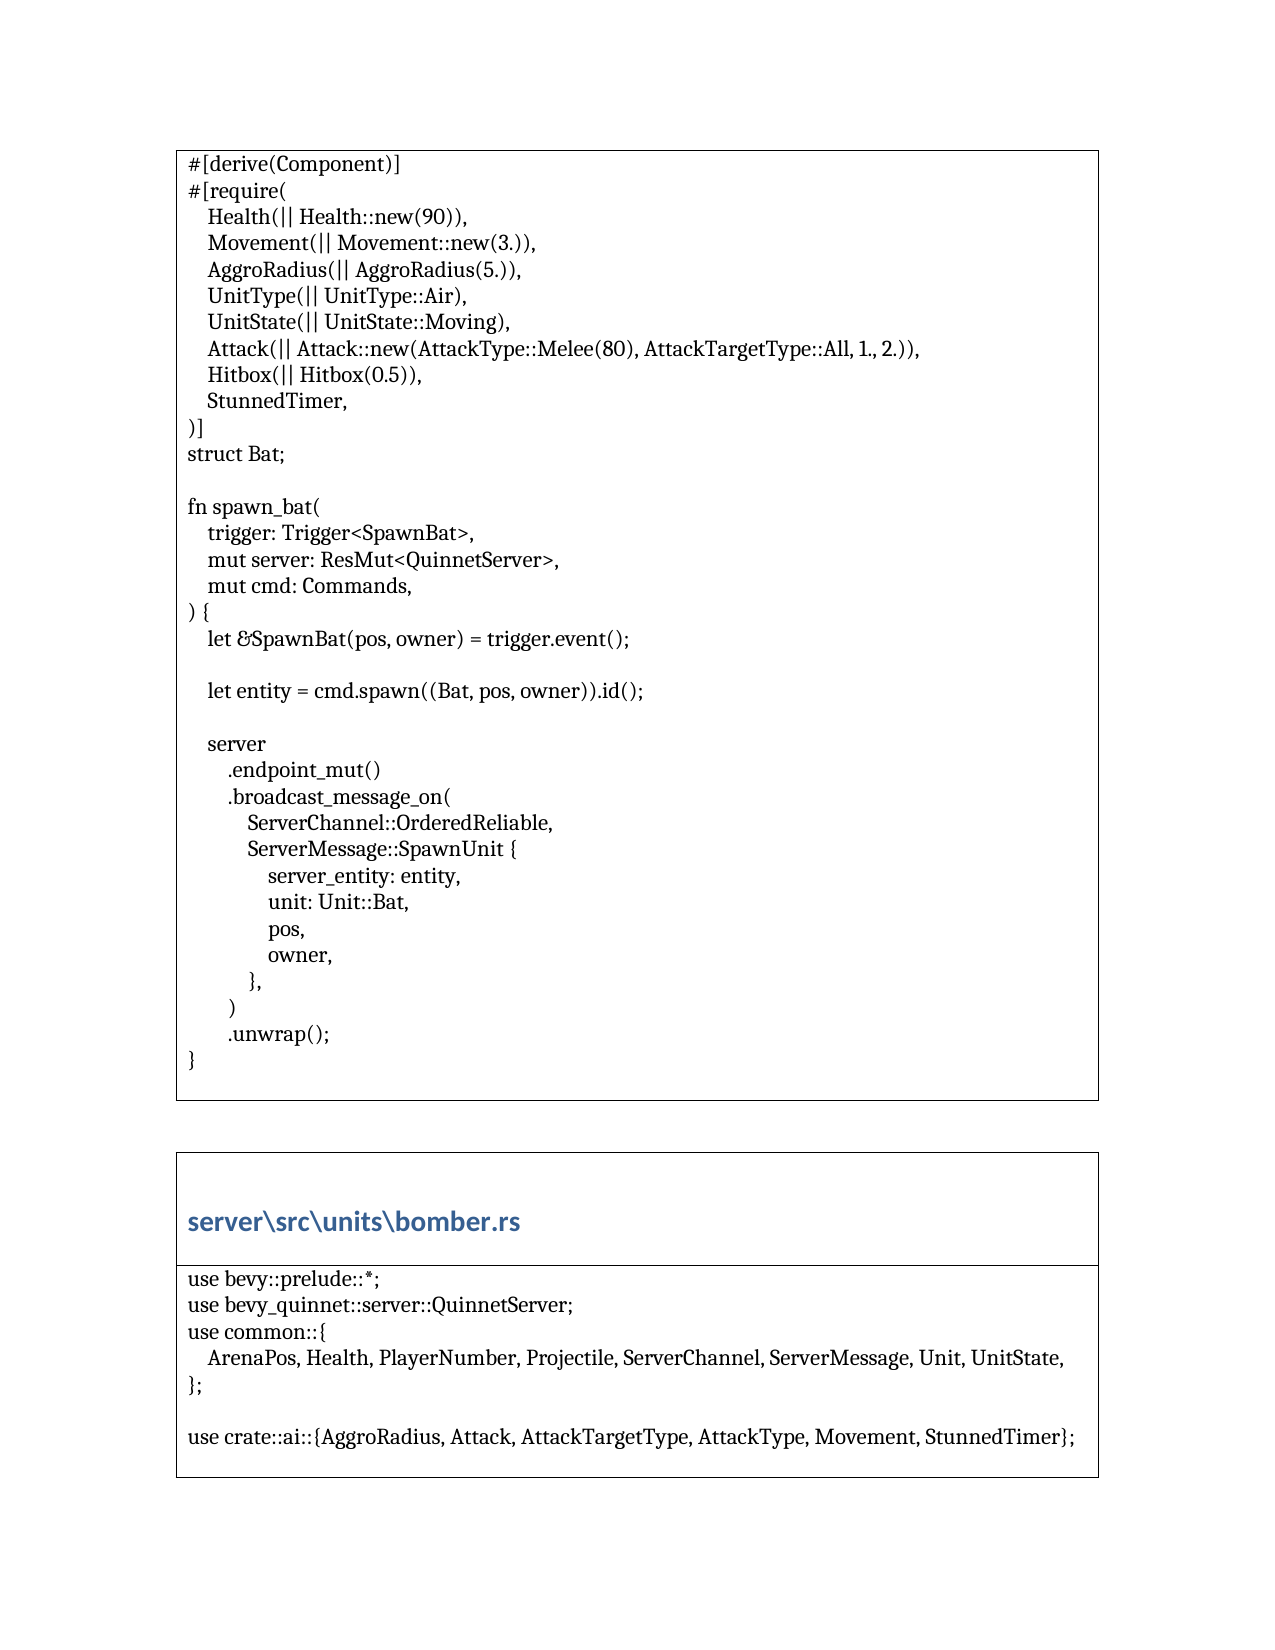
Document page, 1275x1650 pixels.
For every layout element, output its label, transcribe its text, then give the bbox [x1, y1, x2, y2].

table_header server\src\units\bomber.rs [177, 1153, 1098, 1265]
